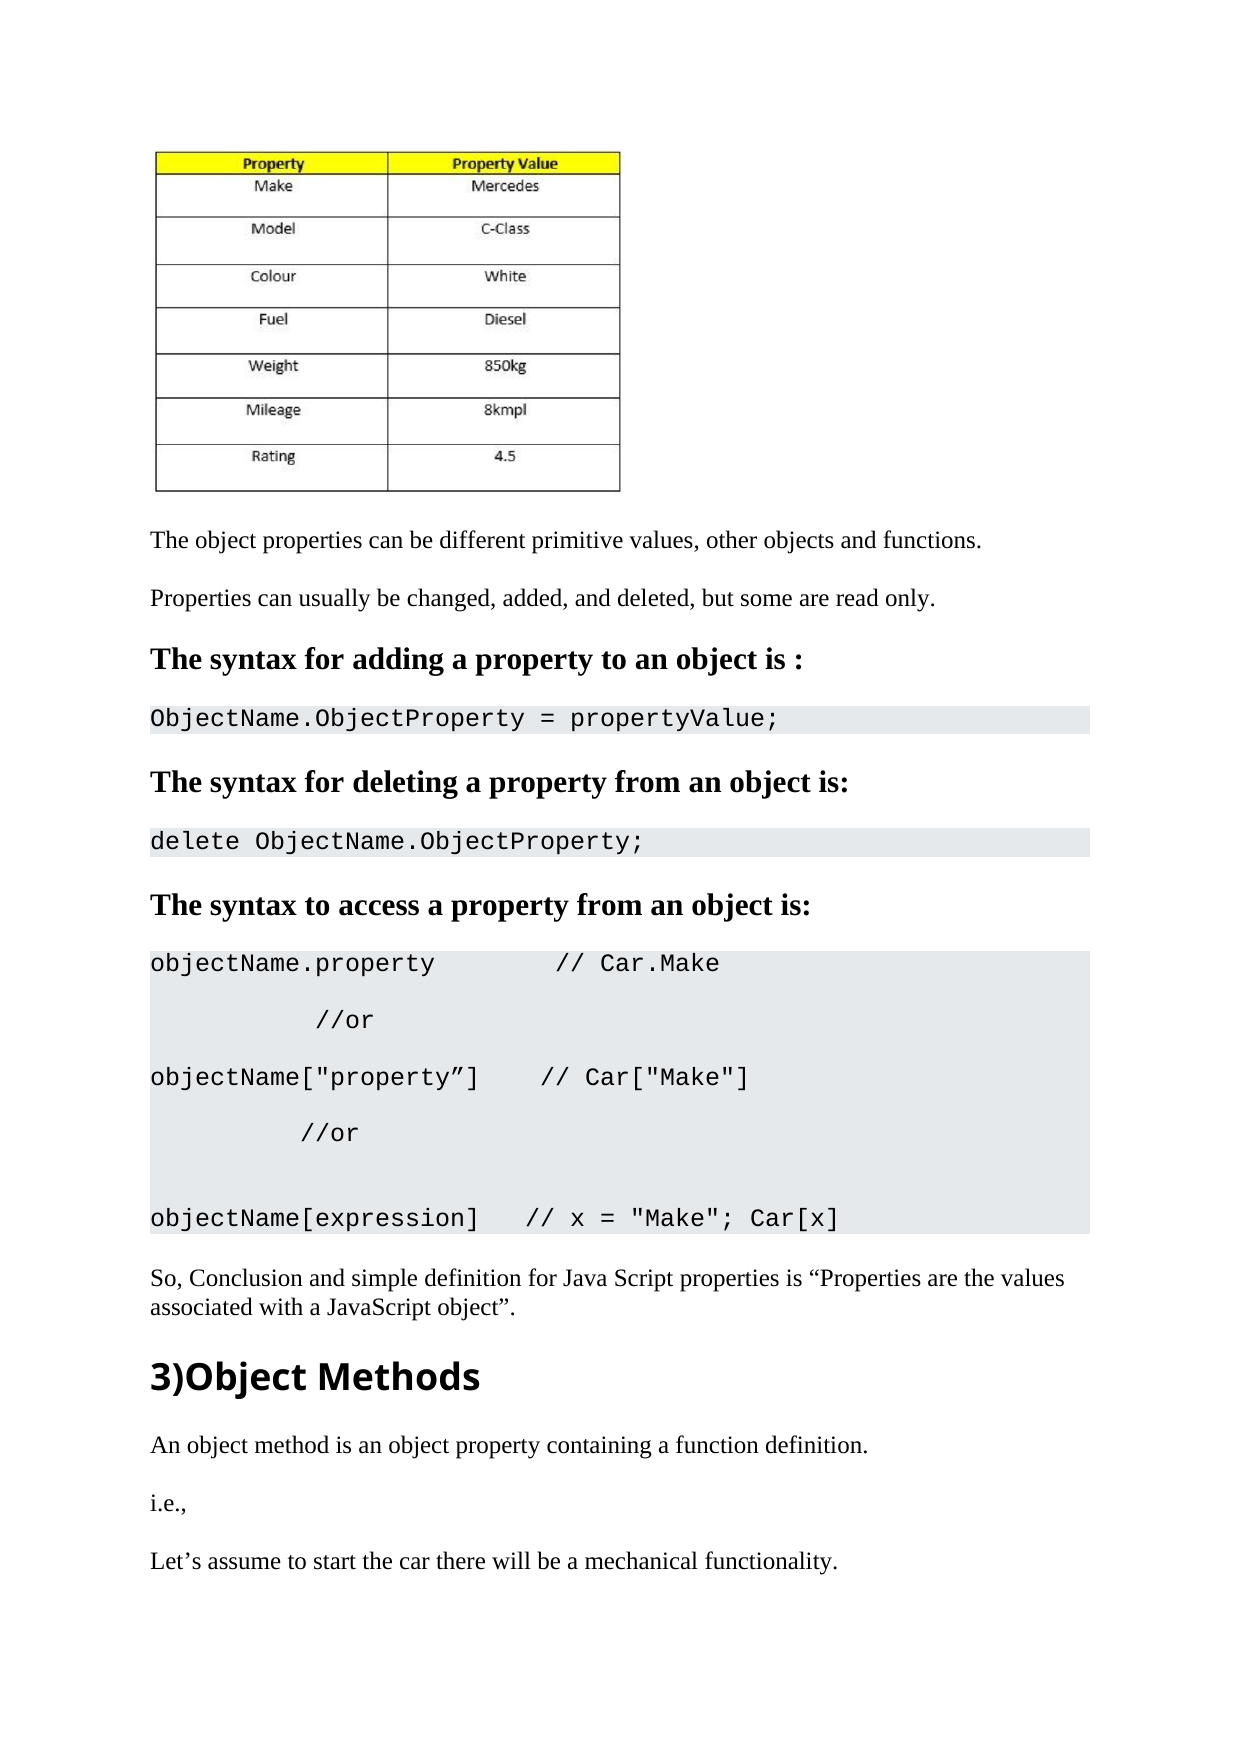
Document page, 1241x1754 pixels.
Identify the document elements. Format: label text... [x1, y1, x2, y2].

text The syntax to access a property from an object is: [150, 886, 1090, 922]
text The syntax for adding a property to an object is : [150, 641, 1090, 677]
text Let’s assume to start the car there will be a mechanical functionality. [150, 1546, 1090, 1575]
text //or [150, 1121, 1090, 1149]
text An object method is an object property containing a function definition. [150, 1430, 1090, 1459]
text //or [150, 1008, 1090, 1036]
picture [150, 150, 628, 496]
text i.e., [150, 1488, 1090, 1517]
text objectName["property”] // Car["Make"] [150, 1064, 1090, 1093]
text The object properties can be different primitive values, other objects and functions. [150, 525, 1090, 553]
text Properties can usually be changed, added, and deleted, but some are read only. [150, 583, 1090, 611]
text So, Conclusion and simple definition for Java Script properties is “Properties are the values associated with a JavaScript object”. [150, 1263, 1090, 1321]
text delete ObjectName.ObjectProperty; [150, 828, 1090, 857]
text objectName[expression] // x = "Make"; Car[x] [150, 1206, 1090, 1234]
text 3)Object Methods [150, 1350, 1090, 1401]
text objectName.property // Car.Make [150, 951, 1090, 979]
text ObjectName.ObjectProperty = propertyValue; [150, 706, 1090, 734]
text The syntax for deleting a property from an object is: [150, 763, 1090, 799]
